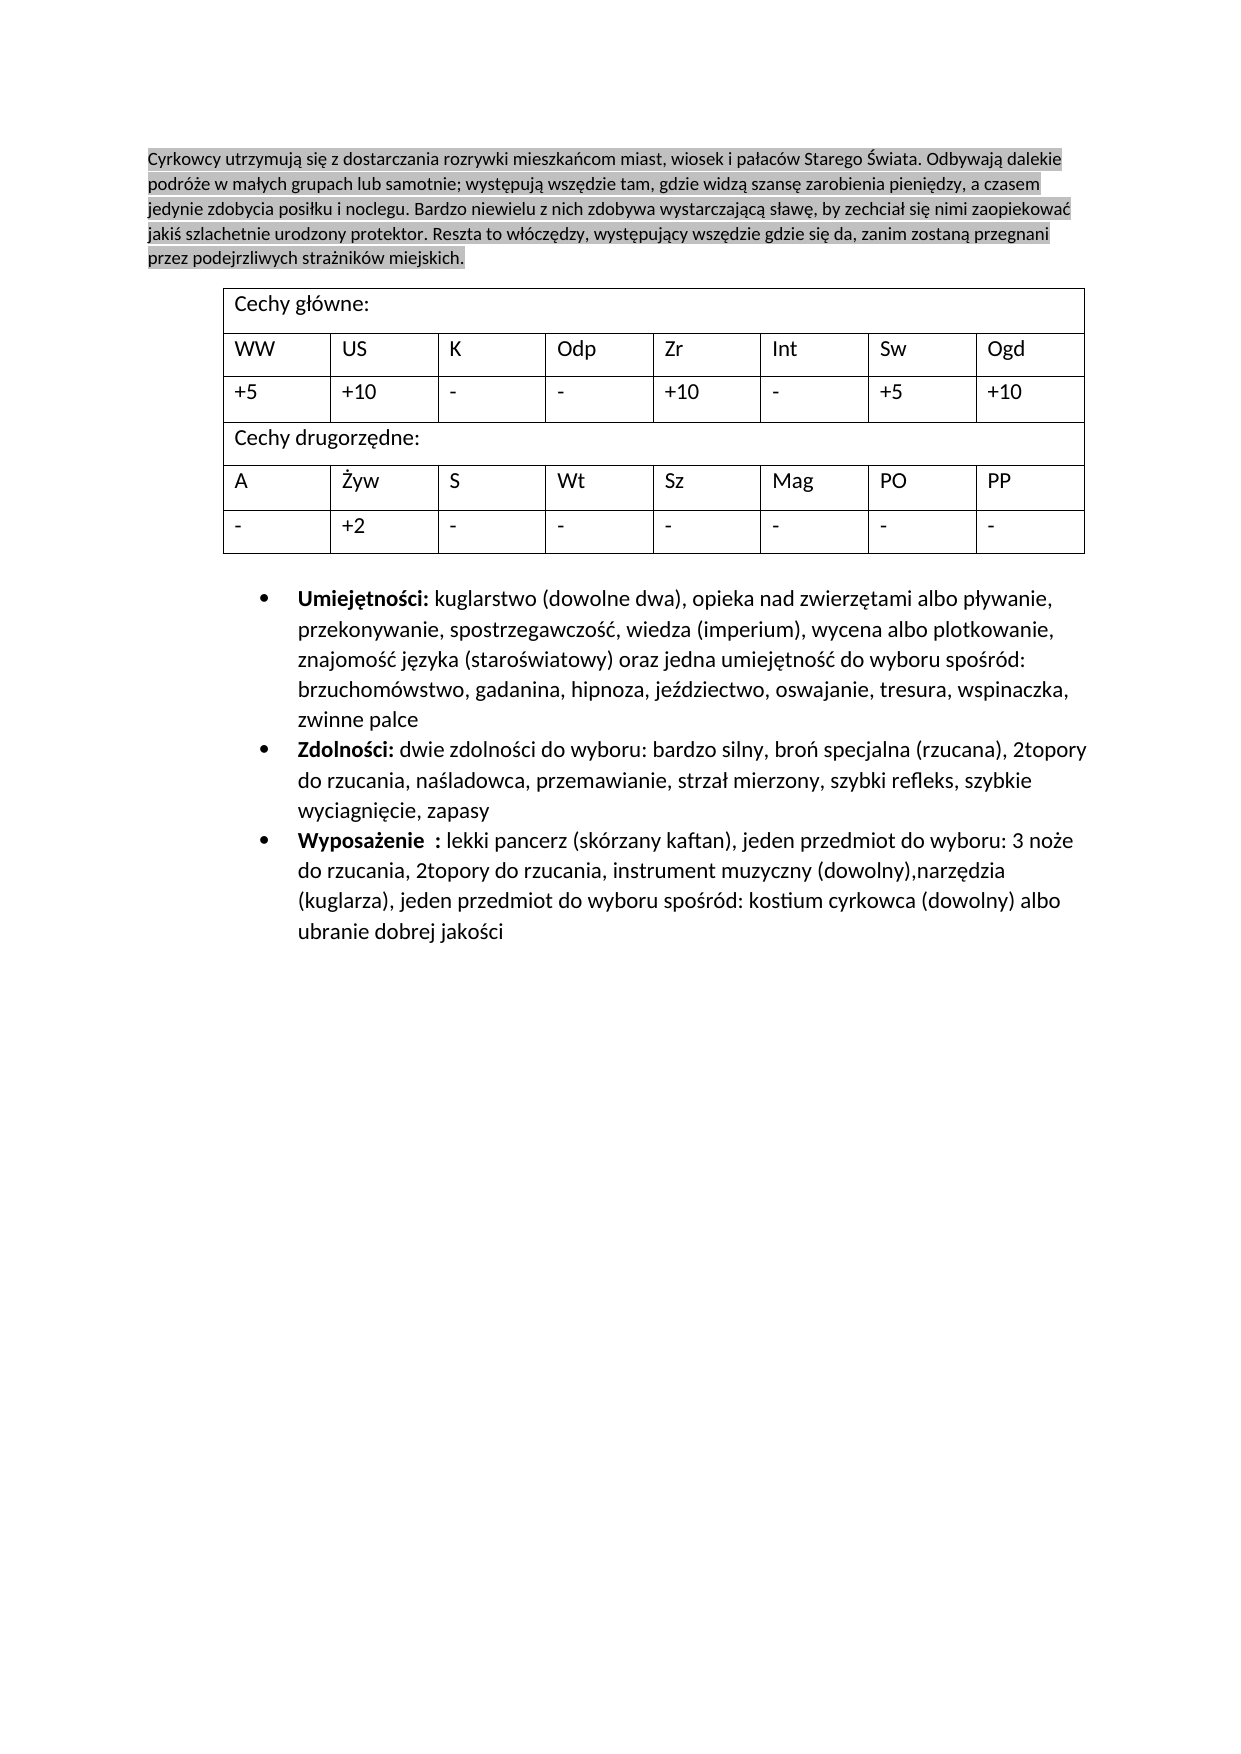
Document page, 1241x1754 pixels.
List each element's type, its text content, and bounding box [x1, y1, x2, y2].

table_cell Int [761, 334, 868, 376]
table_cell +5 [869, 377, 976, 422]
list Wyposażenie : lekki pancerz (skórzany kaftan), jeden przedmiot do wyboru: 3 noże do rzucania, 2topory do rzucania, instrument muzyczny (dowolny),narzędzia (kuglarza), jeden przedmiot do wyboru spośród: kostium cyrkowca (dowolny) albo ubranie dobrej jakości [260, 826, 1093, 945]
table_cell K [439, 334, 545, 376]
table_cell +10 [331, 377, 438, 422]
table_cell S [439, 466, 545, 510]
table_cell Żyw [331, 466, 438, 510]
table_cell - [546, 377, 653, 422]
table_cell PP [977, 466, 1084, 510]
table_cell Sw [869, 334, 976, 376]
table_cell - [761, 511, 868, 553]
table_cell Odp [546, 334, 653, 376]
table_cell Mag [761, 466, 868, 510]
table_cell - [761, 377, 868, 422]
table_cell - [654, 511, 760, 553]
list Zdolności: dwie zdolności do wyboru: bardzo silny, broń specjalna (rzucana), 2topory do rzucania, naśladowca, przemawianie, strzał mierzony, szybki refleks, szybkie wyciagnięcie, zapasy [260, 736, 1093, 824]
table_cell +10 [977, 377, 1084, 422]
table_cell - [977, 511, 1084, 553]
table_cell +10 [654, 377, 760, 422]
table_header Cechy główne: [224, 289, 1084, 333]
table_cell +2 [331, 511, 438, 553]
table_cell - [224, 511, 330, 553]
table_cell Wt [546, 466, 653, 510]
text Cyrkowcy utrzymują się z dostarczania rozrywki mieszkańcom miast, wiosek i pałaców Starego Świata. Odbywają dalekie podróże w małych grupach lub samotnie; występują wszędzie tam, gdzie widzą szansę zarobienia pieniędzy, a czasem jedynie zdobycia posiłku i noclegu. Bardzo niewielu z nich zdobywa wystarczającą sławę, by zechciał się nimi zaopiekować jakiś szlachetnie urodzony protektor. Reszta to włóczędzy, występujący wszędzie gdzie się da, zanim zostaną przegnani przez podejrzliwych strażników miejskich. [148, 148, 1093, 269]
table_cell Cechy drugorzędne: [224, 423, 1084, 465]
table_cell Ogd [977, 334, 1084, 376]
list Umiejętności: kuglarstwo (dowolne dwa), opieka nad zwierzętami albo pływanie, przekonywanie, spostrzegawczość, wiedza (imperium), wycena albo plotkowanie, znajomość języka (staroświatowy) oraz jedna umiejętność do wyboru spośród: brzuchomówstwo, gadanina, hipnoza, jeździectwo, oswajanie, tresura, wspinaczka, zwinne palce [260, 584, 1093, 733]
table_cell WW [224, 334, 330, 376]
table_cell - [439, 377, 545, 422]
table_cell Sz [654, 466, 760, 510]
table_cell PO [869, 466, 976, 510]
table_cell - [869, 511, 976, 553]
table_cell Zr [654, 334, 760, 376]
table_cell - [546, 511, 653, 553]
table_cell A [224, 466, 330, 510]
table_cell US [331, 334, 438, 376]
table_cell - [439, 511, 545, 553]
table_cell +5 [224, 377, 330, 422]
